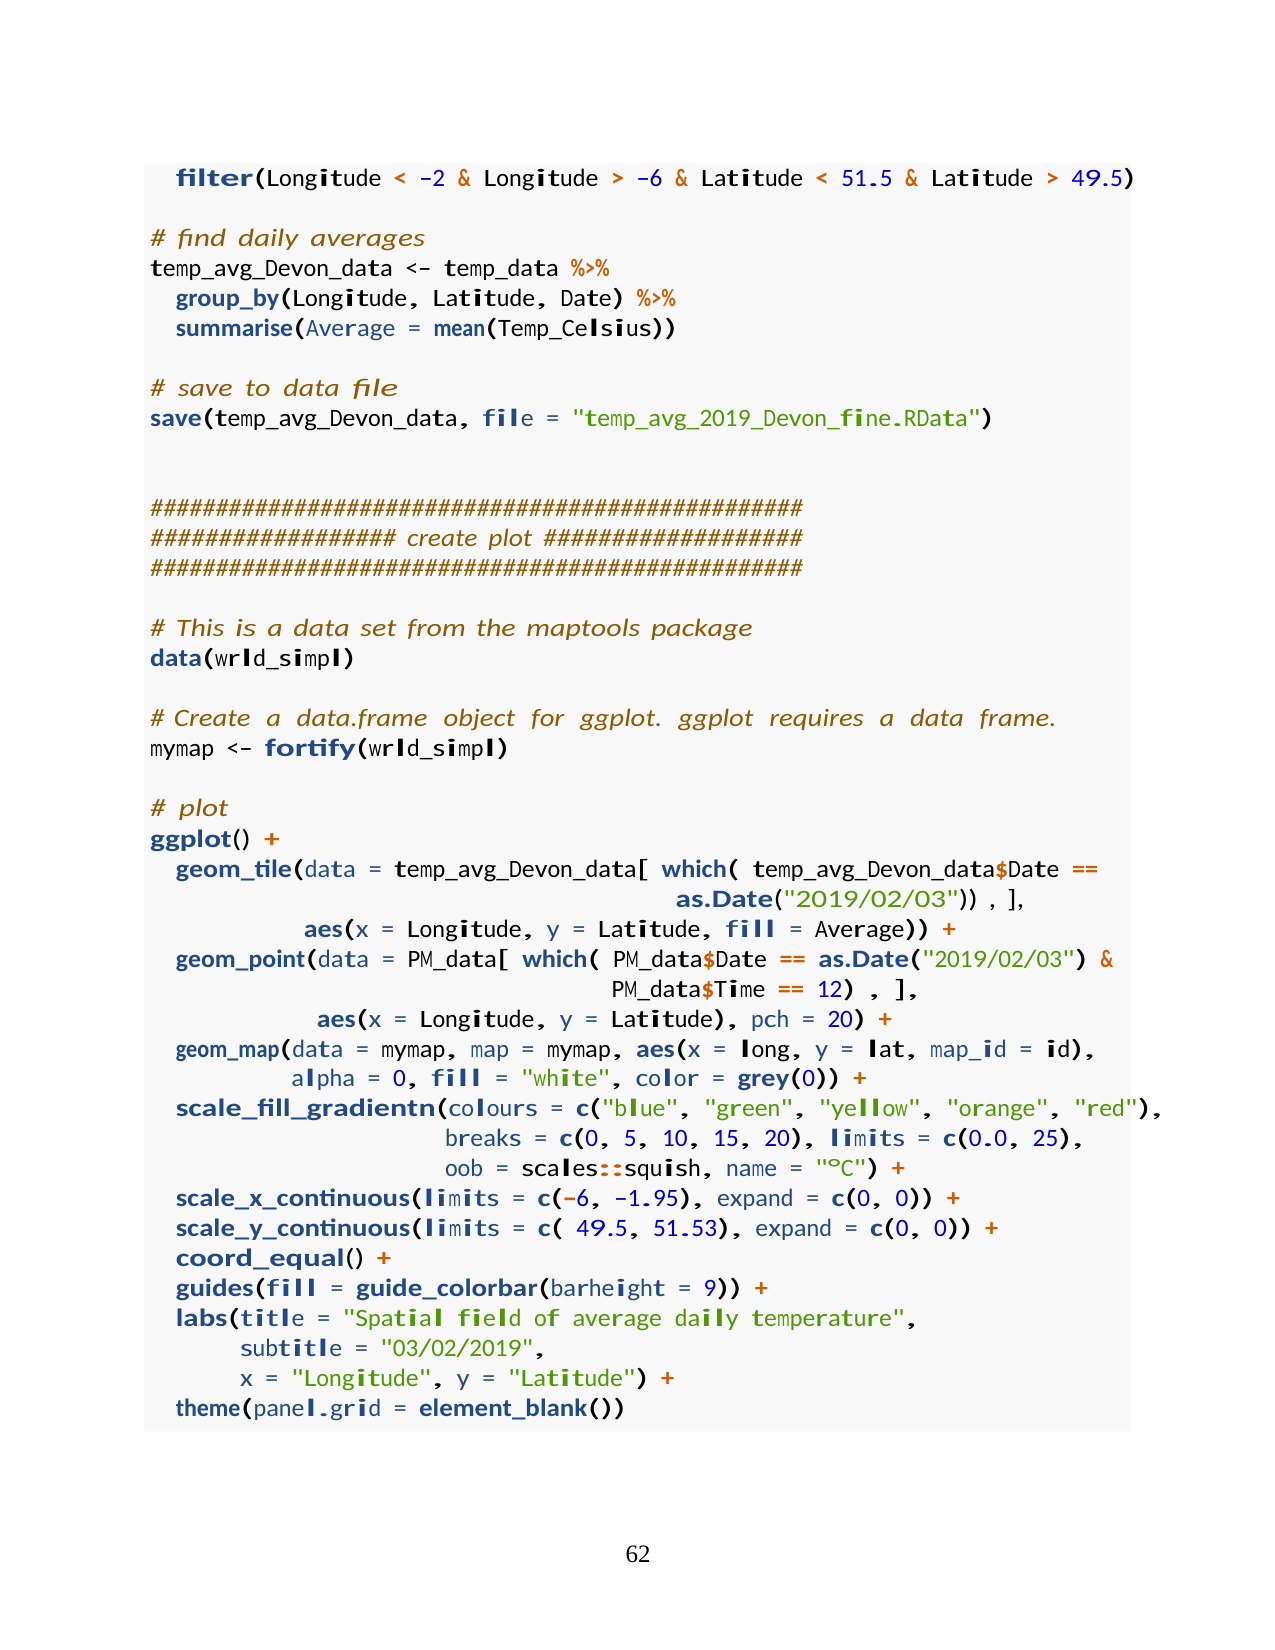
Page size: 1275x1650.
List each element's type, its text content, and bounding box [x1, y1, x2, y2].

text ################################################## ################## create plot ################### ################################################## [150, 493, 804, 582]
text guides(fill = guide_colorbar(barheight = 9)) + [176, 1273, 1275, 1302]
text aes(x = Longitude, y = Latitude), pch = 20) + [317, 1003, 1275, 1033]
text # save to data file [150, 372, 1275, 402]
text # plot [150, 793, 1275, 823]
text x = "Longitude", y = "Latitude") + theme(panel.grid = element_blank()) [176, 1362, 677, 1422]
text as.Date("2019/02/03")) , ], [675, 883, 1275, 913]
text ggplot() + [150, 823, 1275, 853]
text geom_tile(data = temp_avg_Devon_data[ which( temp_avg_Devon_data$Date == [176, 853, 1275, 883]
text data(wrld_simpl) [150, 642, 1275, 673]
text geom_map(data = mymap, map = mymap, aes(x = long, y = lat, map_id = id), alpha = 0, fill = "white", color = grey(0)) + [176, 1033, 1102, 1093]
text oob = scales::squish, name = "°C") + scale_x_continuous(limits = c(-6, -1.95), expand = c(0, 0)) + scale_y_continuous(limits = c( 49.5, 51.53), expand = c(0, 0)) + coord_equal() + [176, 1153, 1002, 1273]
text aes(x = Longitude, y = Latitude, fill = Average)) + geom_point(data = PM_data[ which( PM_data$Date == as.Date("2019/02/03") & [176, 913, 1118, 973]
text labs(title = "Spatial field of average daily temperature", subtitle = "03/02/2019", [176, 1302, 921, 1362]
text # find daily averages [150, 222, 1275, 252]
text # Create a data.frame object for ggplot. ggplot requires a data frame. [150, 702, 1275, 733]
text save(temp_avg_Devon_data, file = "temp_avg_2019_Devon_fine.RData") [150, 402, 1275, 433]
text filter(Longitude < -2 & Longitude > -6 & Latitude < 51.5 & Latitude > 49.5) [176, 162, 1275, 192]
text PM_data$Time == 12) , ], [611, 973, 1275, 1003]
text mymap <- fortify(wrld_simpl) [150, 733, 1275, 763]
text # This is a data set from the maptools package [150, 612, 1275, 642]
text temp_avg_Devon_data <- temp_data %>% group_by(Longitude, Latitude, Date) %>% summarise(Average = mean(Temp_Celsius)) [150, 252, 680, 342]
text scale_fill_gradientn(colours = c("blue", "green", "yellow", "orange", "red"), breaks = c(0, 5, 10, 15, 20), limits = c(0.0, 25), [176, 1093, 1168, 1153]
